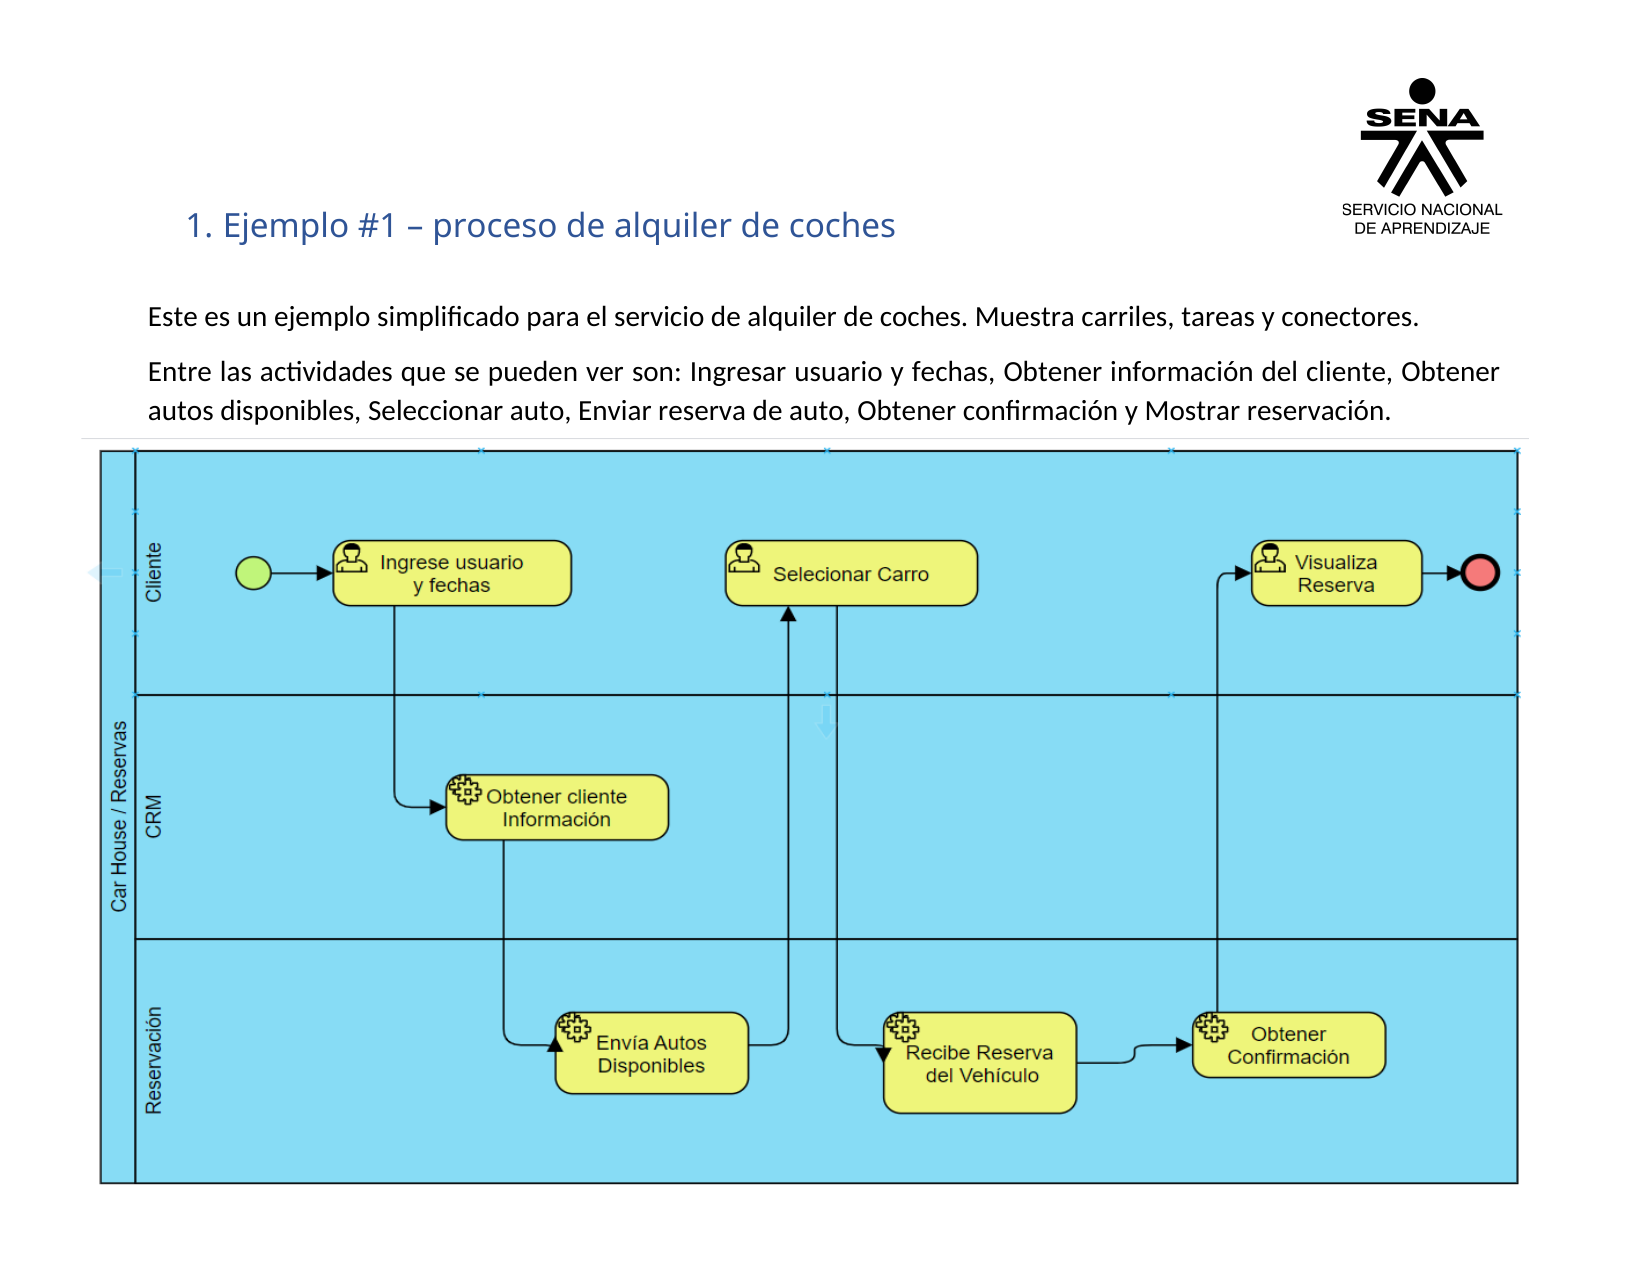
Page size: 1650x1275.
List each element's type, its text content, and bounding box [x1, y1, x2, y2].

text Entre las actividades que se pueden ver son: Ingresar usuario y fechas, Obtener información del cliente, Obtener autos disponibles, Seleccionar auto, Enviar reserva de auto, Obtener confirmación y Mostrar reservación. [148, 353, 1502, 427]
subtitle Ejemplo #1 – proceso de alquiler de coches [185, 202, 1502, 248]
picture [81, 438, 1529, 1194]
picture [1342, 78, 1503, 234]
text Este es un ejemplo simplificado para el servicio de alquiler de coches. Muestra carriles, tareas y conectores. [148, 298, 1502, 334]
